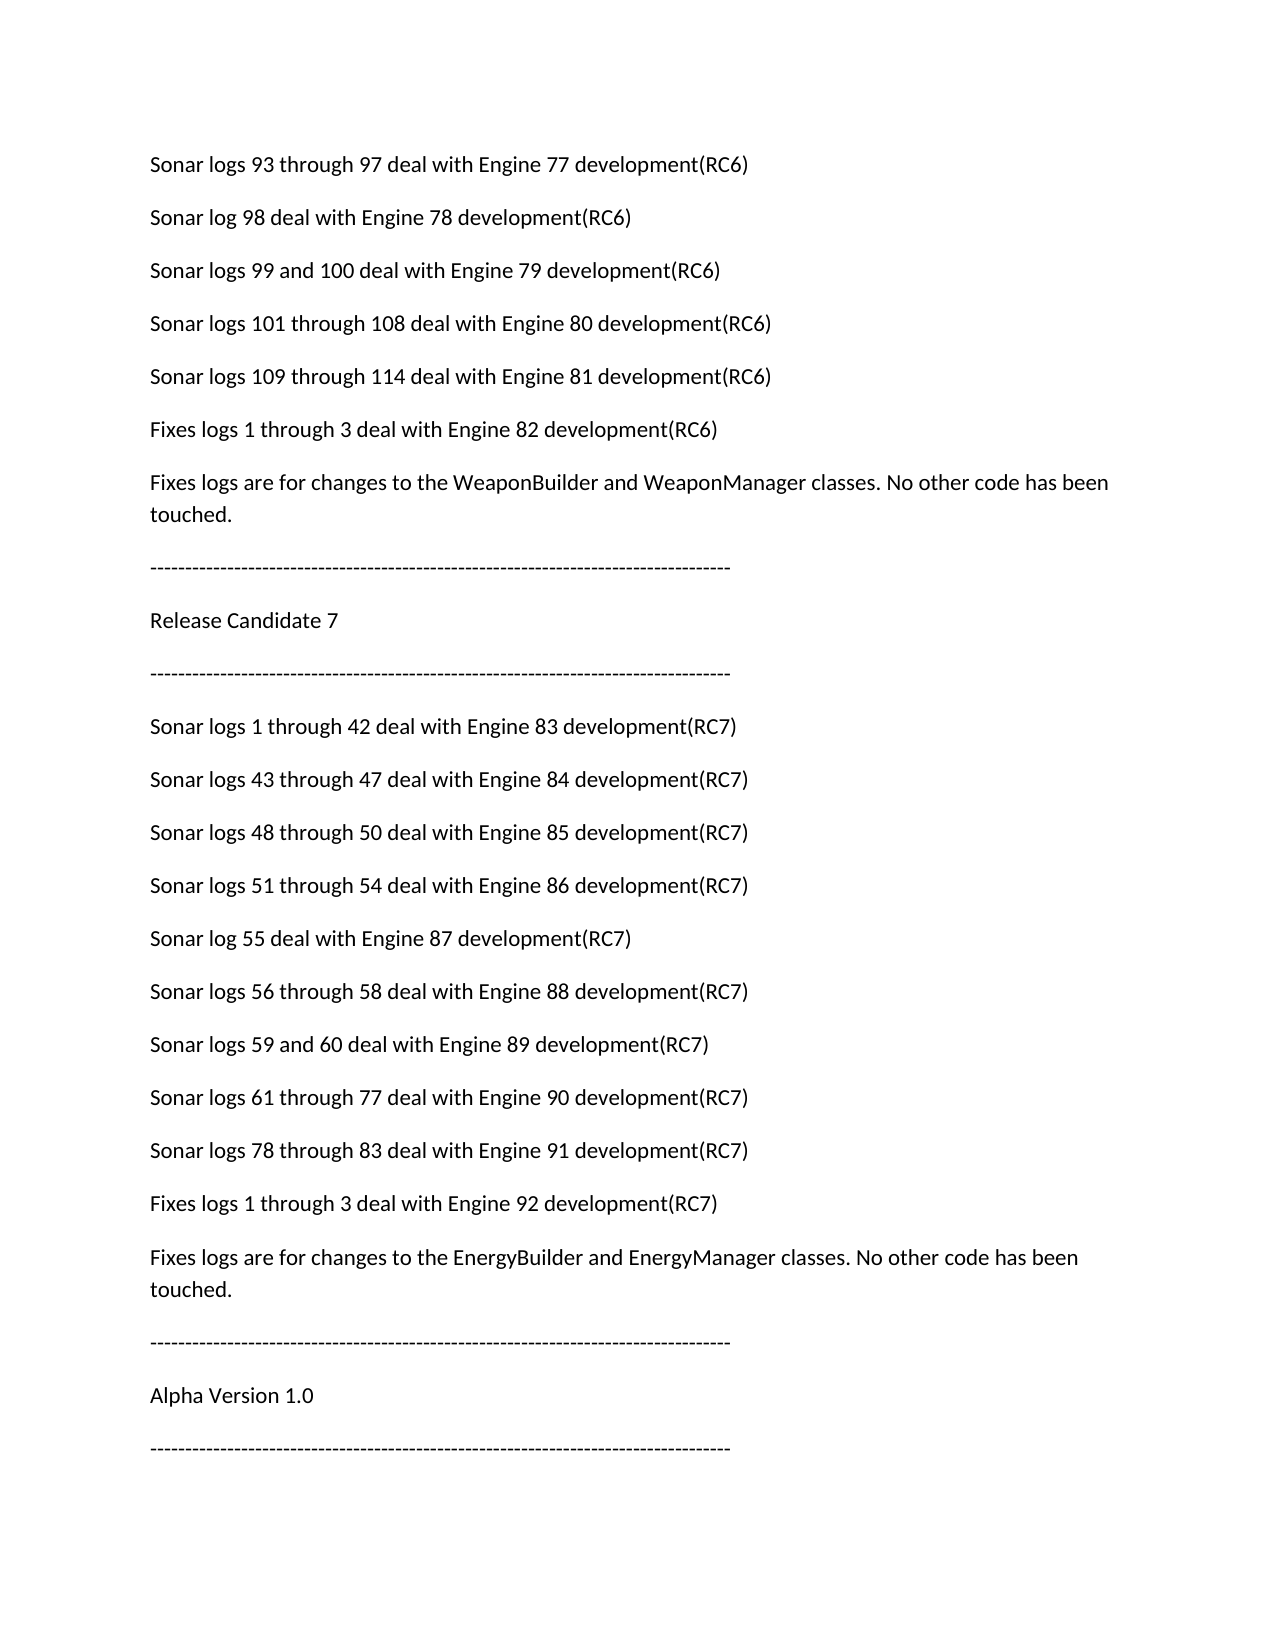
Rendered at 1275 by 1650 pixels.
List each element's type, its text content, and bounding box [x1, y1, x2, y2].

text Sonar log 55 deal with Engine 87 development(RC7) [150, 924, 1125, 952]
text Sonar logs 1 through 42 deal with Engine 83 development(RC7) [150, 712, 1125, 740]
text Sonar logs 48 through 50 deal with Engine 85 development(RC7) [150, 818, 1125, 846]
text ----------------------------------------------------------------------------------- [150, 553, 1125, 581]
text Fixes logs are for changes to the WeaponBuilder and WeaponManager classes. No other code has been touched. [150, 468, 1125, 528]
text Fixes logs 1 through 3 deal with Engine 92 development(RC7) [150, 1189, 1125, 1218]
text ----------------------------------------------------------------------------------- [150, 659, 1125, 687]
text Alpha Version 1.0 [150, 1381, 1125, 1409]
text Fixes logs are for changes to the EnergyBuilder and EnergyManager classes. No other code has been touched. [150, 1243, 1125, 1303]
text Sonar logs 93 through 97 deal with Engine 77 development(RC6) [150, 150, 1125, 178]
text Release Candidate 7 [150, 606, 1125, 634]
text Sonar logs 61 through 77 deal with Engine 90 development(RC7) [150, 1083, 1125, 1112]
text Sonar logs 109 through 114 deal with Engine 81 development(RC6) [150, 362, 1125, 390]
text Sonar logs 78 through 83 deal with Engine 91 development(RC7) [150, 1137, 1125, 1164]
text Sonar logs 43 through 47 deal with Engine 84 development(RC7) [150, 765, 1125, 793]
text ----------------------------------------------------------------------------------- [150, 1434, 1125, 1462]
text Fixes logs 1 through 3 deal with Engine 82 development(RC6) [150, 415, 1125, 443]
text ----------------------------------------------------------------------------------- [150, 1328, 1125, 1356]
text Sonar logs 101 through 108 deal with Engine 80 development(RC6) [150, 309, 1125, 337]
text Sonar logs 99 and 100 deal with Engine 79 development(RC6) [150, 256, 1125, 284]
text Sonar logs 51 through 54 deal with Engine 86 development(RC7) [150, 871, 1125, 899]
text Sonar logs 56 through 58 deal with Engine 88 development(RC7) [150, 977, 1125, 1006]
text Sonar logs 59 and 60 deal with Engine 89 development(RC7) [150, 1031, 1125, 1058]
text Sonar log 98 deal with Engine 78 development(RC6) [150, 203, 1125, 231]
